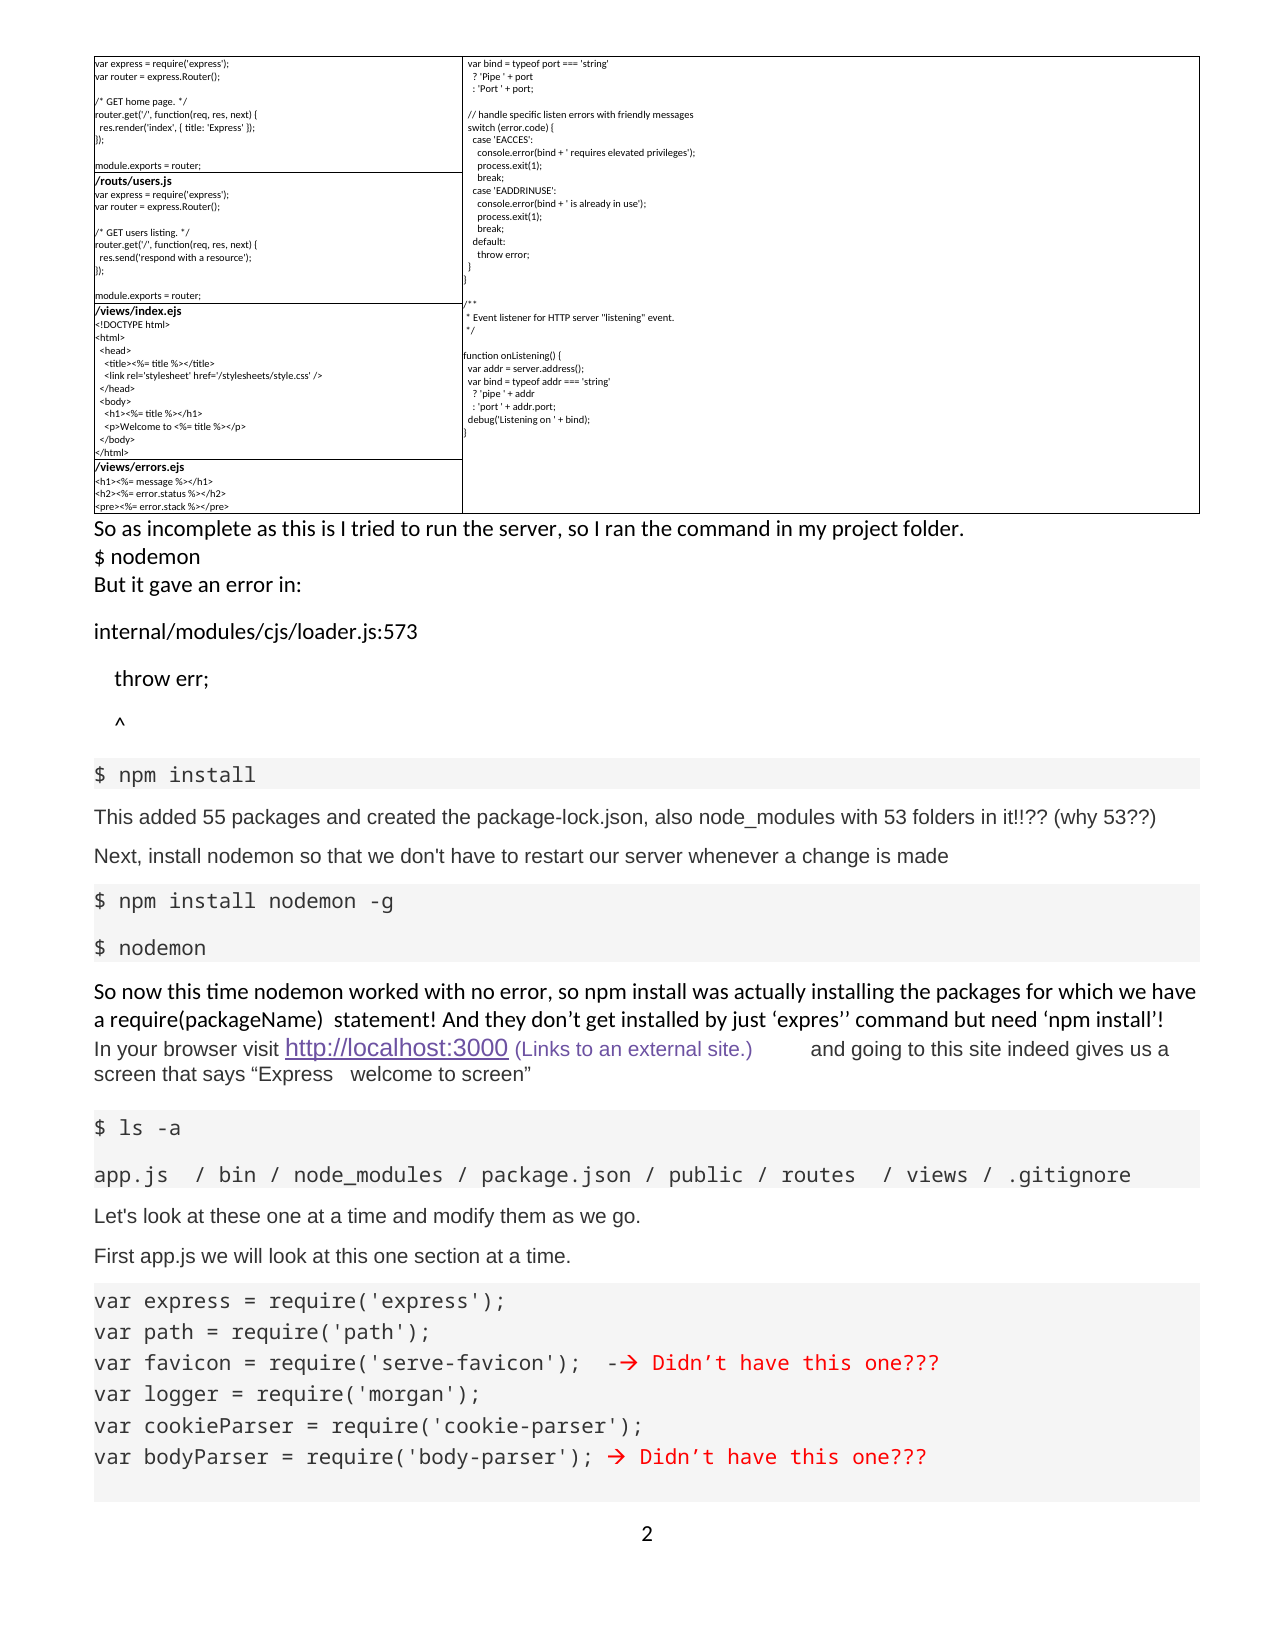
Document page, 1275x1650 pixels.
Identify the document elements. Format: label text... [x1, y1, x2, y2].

text But it gave an error in: [94, 570, 1200, 598]
text $ nodemon [94, 931, 1200, 962]
table_cell /views/index.ejs <!DOCTYPE html> <html> <head> <title><%= title %></title> <link rel='stylesheet' href='/stylesheets/style.css' /> </head> <body> <h1><%= title %></h1> <p>Welcome to <%= title %></p> </body> </html> [95, 304, 462, 458]
text $ ls -a [94, 1110, 1200, 1141]
text $ nodemon [94, 542, 1200, 570]
text Let's look at these one at a time and modify them as we go. [94, 1204, 1200, 1228]
text This added 55 packages and created the package-lock.json, also node_modules with 53 folders in it!!?? (why 53??) [94, 804, 1200, 828]
text So now this time nodemon worked with no error, so npm install was actually installing the packages for which we have a require(packageName) statement! And they don’t get installed by just ‘expres’’ command but need ‘npm install’! [94, 977, 1200, 1033]
text throw err; [94, 664, 1200, 692]
table_cell /views/errors.ejs <h1><%= message %></h1> <h2><%= error.status %></h2> <pre><%= error.stack %></pre> [95, 460, 462, 513]
text app.js / bin / node_modules / package.json / public / routes / views / .gitignore [94, 1157, 1200, 1188]
text So as incomplete as this is I tried to run the server, so I ran the command in my project folder. [94, 514, 1200, 542]
text First app.js we will look at this one section at a time. [94, 1243, 1200, 1267]
text var express = require('express'); var path = require('path'); var favicon = require('serve-favicon'); - Didn’t have this one??? var logger = require('morgan'); var cookieParser = require('cookie-parser'); var bodyParser = require('body-parser'); Didn’t have this one??? [94, 1283, 1200, 1502]
text Next, install nodemon so that we don't have to restart our server whenever a change is made [94, 844, 1200, 868]
text $ npm install [94, 758, 1200, 789]
text $ npm install nodemon -g [94, 884, 1200, 915]
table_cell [95, 57, 462, 172]
text internal/modules/cjs/loader.js:573 [94, 617, 1200, 645]
table_cell /routs/users.js var express = require('express'); var router = express.Router(); /* GET users listing. */ router.get('/', function(req, res, next) { res.send('respond with a resource'); }); module.exports = router; [95, 173, 462, 302]
text ^ [94, 711, 1200, 739]
text In your browser visit http://localhost:3000 (Links to an external site.) and going to this site indeed gives us a screen that says “Express welcome to screen” [94, 1033, 1200, 1086]
